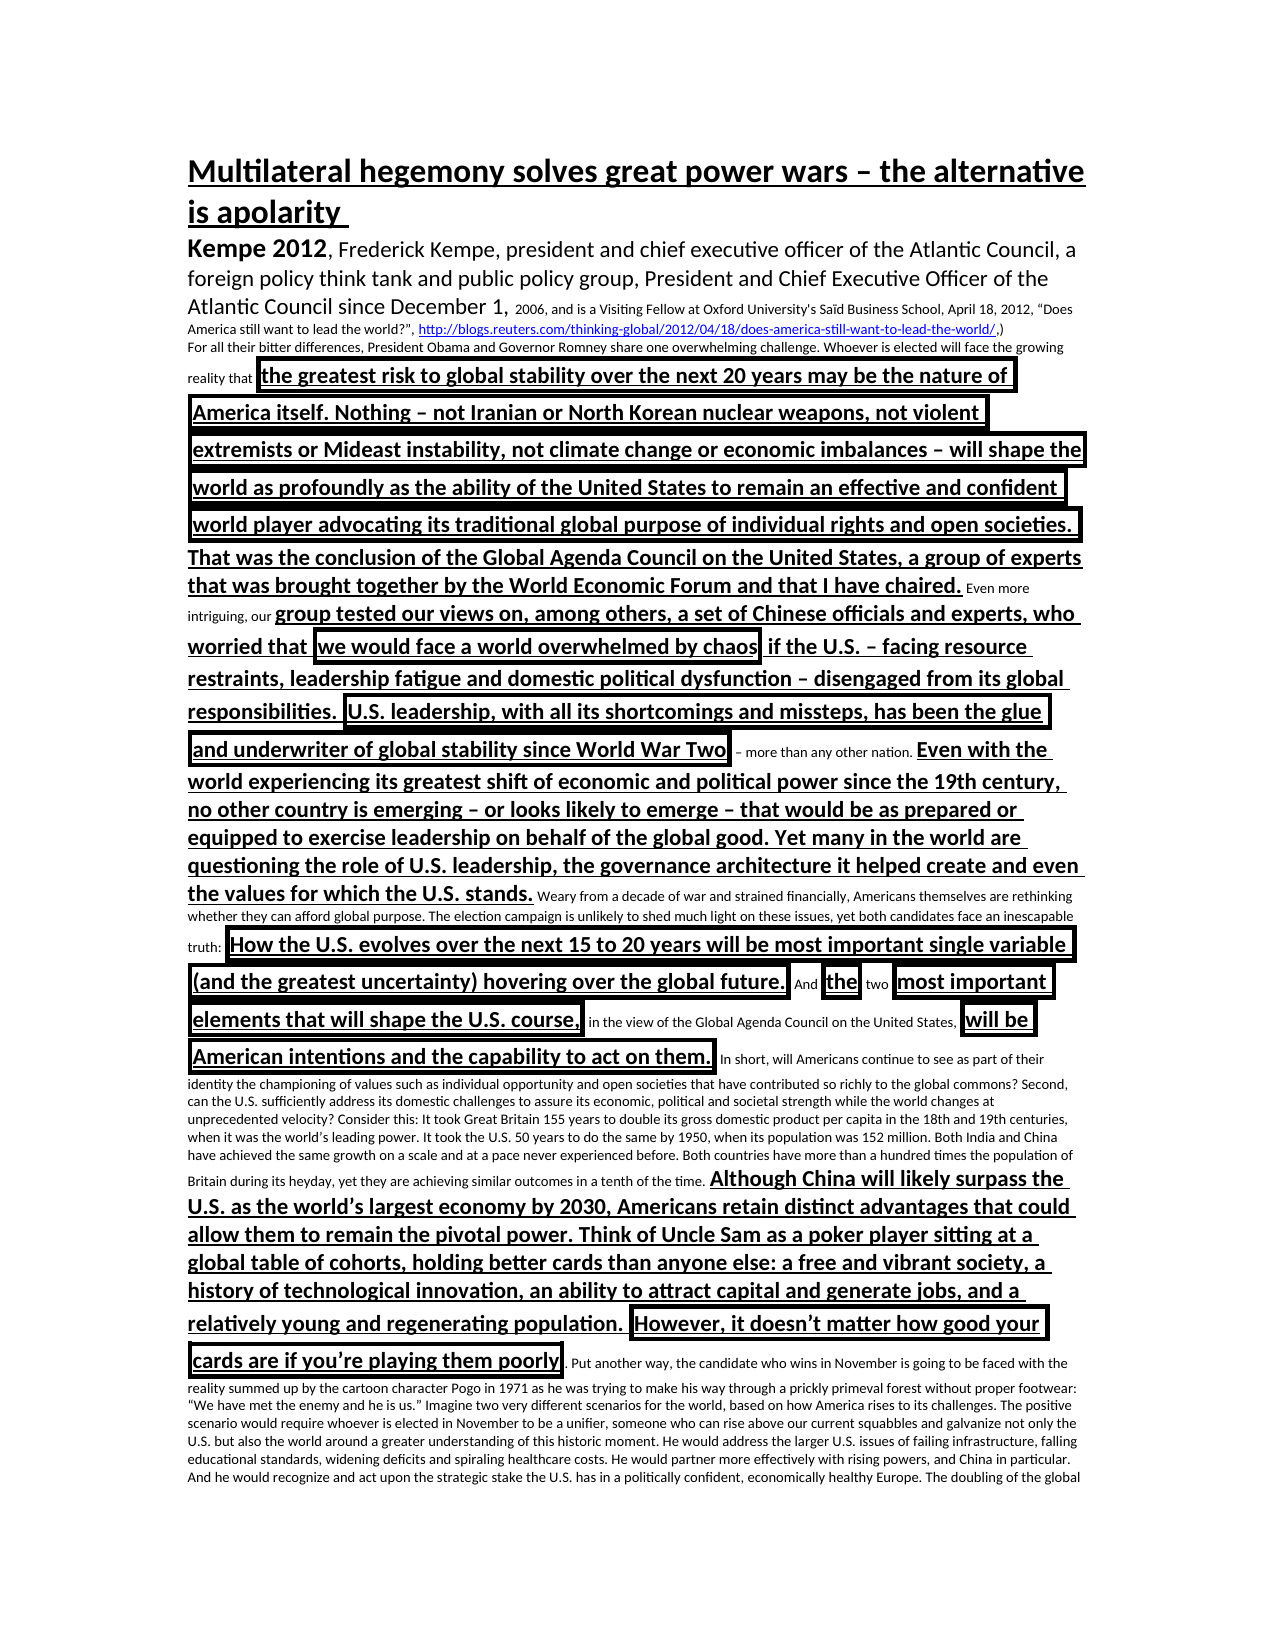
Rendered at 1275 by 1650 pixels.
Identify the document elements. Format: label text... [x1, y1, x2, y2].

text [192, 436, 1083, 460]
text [187, 468, 1087, 1486]
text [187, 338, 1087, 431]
text Kempe 2012, Frederick Kempe, president and chief executive officer of the Atlantic Council, a foreign policy think tank and public policy group, President and Chief Executive Officer of the Atlantic Council since December 1, 2006, and is a Visiting Fellow at Oxford University's Saïd Business School, April 18, 2012, “Does America still want to lead the world?”, http://blogs.reuters.com/thinking-global/2012/04/18/does-america-still-want-to-lead-the-world/,) [187, 231, 1087, 338]
subtitle Multilateral hegemony solves great power wars – the alternative is apolarity [187, 150, 1087, 231]
